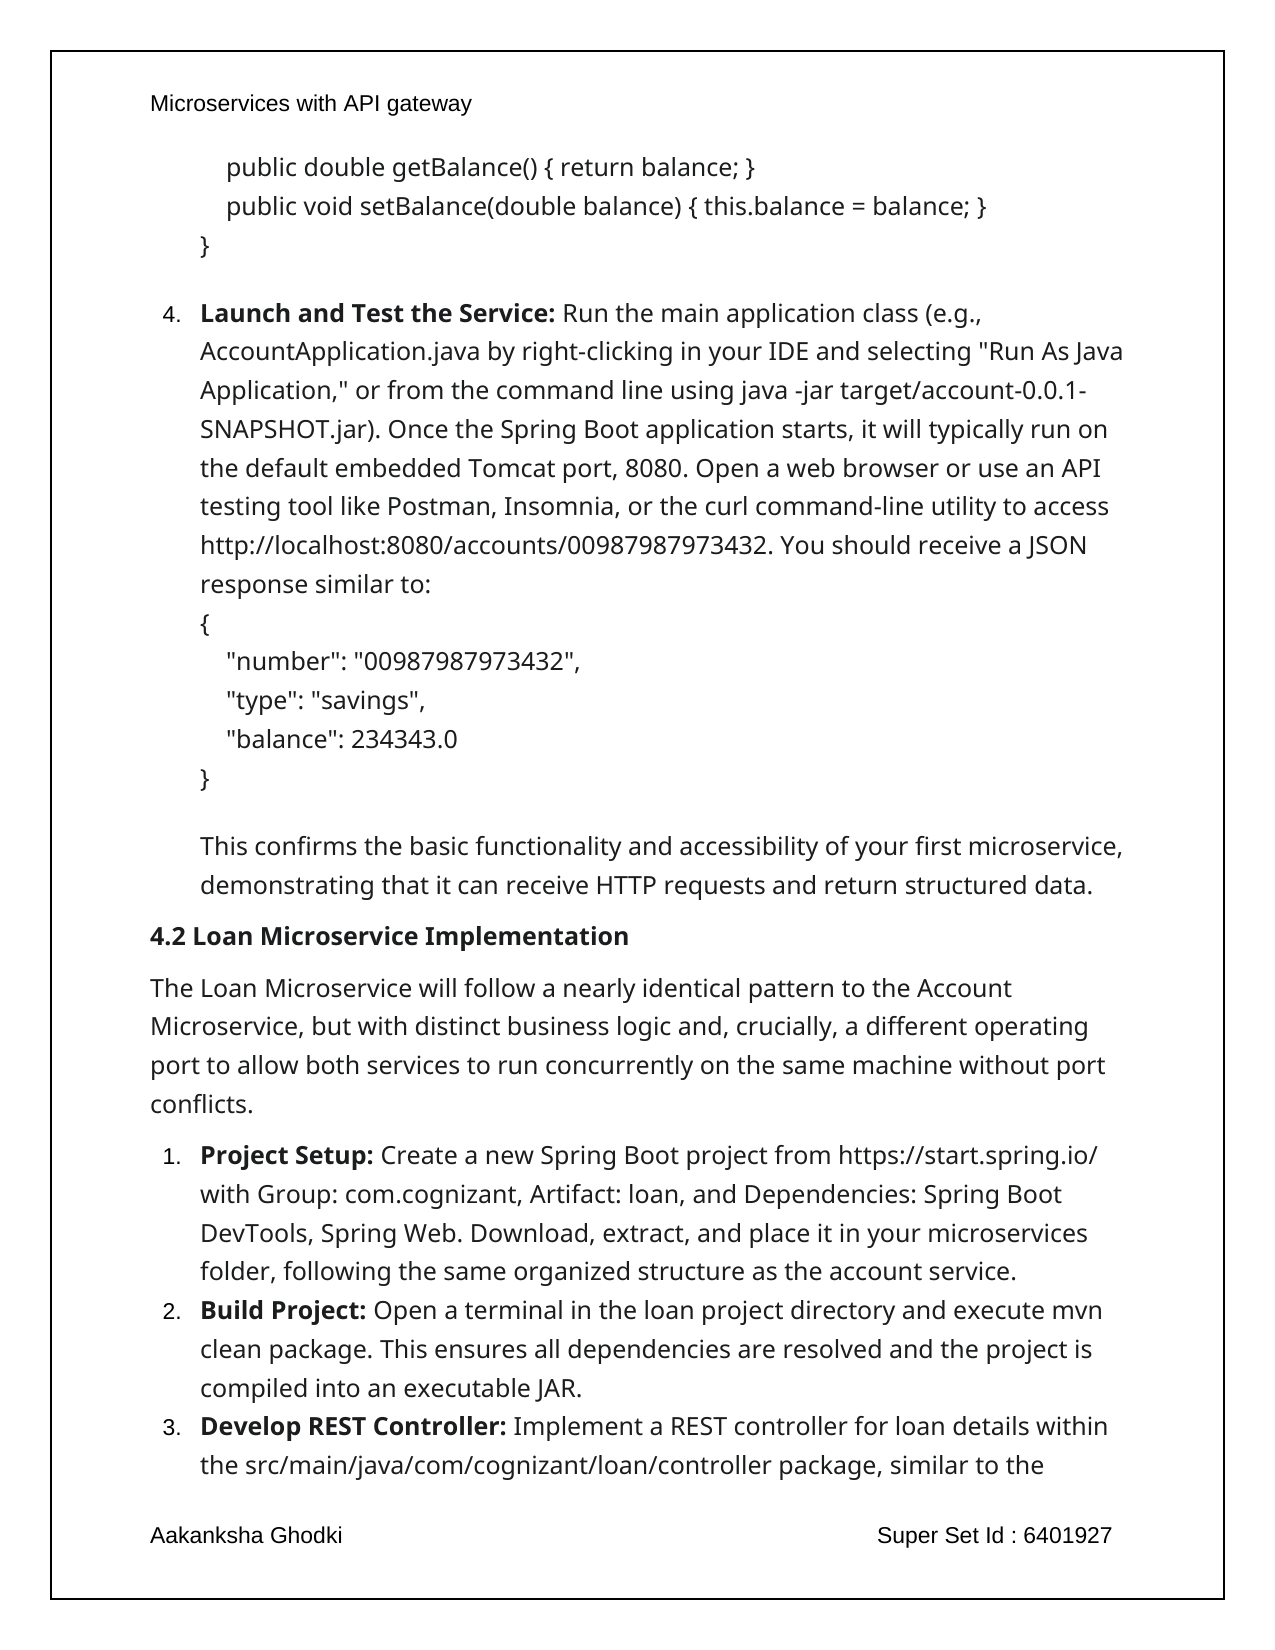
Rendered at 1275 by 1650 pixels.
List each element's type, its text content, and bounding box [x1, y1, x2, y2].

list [162, 150, 1125, 292]
subtitle 4.2 Loan Microservice Implementation [150, 919, 1125, 953]
list Project Setup: Create a new Spring Boot project from https://start.spring.io/ with Group: com.cognizant, Artifact: loan, and Dependencies: Spring Boot DevTools, Spring Web. Download, extract, and place it in your microservices folder, following the same organized structure as the account service. [162, 1138, 1125, 1288]
text The Loan Microservice will follow a nearly identical pattern to the Account Microservice, but with distinct business logic and, crucially, a different operating port to allow both services to run concurrently on the same machine without port conflicts. [150, 970, 1125, 1121]
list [162, 1409, 1125, 1482]
list Build Project: Open a terminal in the loan project directory and execute mvn clean package. This ensures all dependencies are resolved and the project is compiled into an executable JAR. [162, 1293, 1125, 1404]
list Launch and Test the Service: Run the main application class (e.g., AccountApplication.java by right-clicking in your IDE and selecting "Run As Java Application," or from the command line using java -jar target/account-0.0.1-SNAPSHOT.jar). Once the Spring Boot application starts, it will typically run on the default embedded Tomcat port, 8080. Open a web browser or use an API testing tool like Postman, Insomnia, or the curl command-line utility to access http://localhost:8080/accounts/00987987973432. You should receive a JSON response similar to: { "number": "00987987973432", "type": "savings", "balance": 234343.0 } This confirms the basic functionality and accessibility of your first microservice, demonstrating that it can receive HTTP requests and return structured data. [162, 295, 1125, 902]
